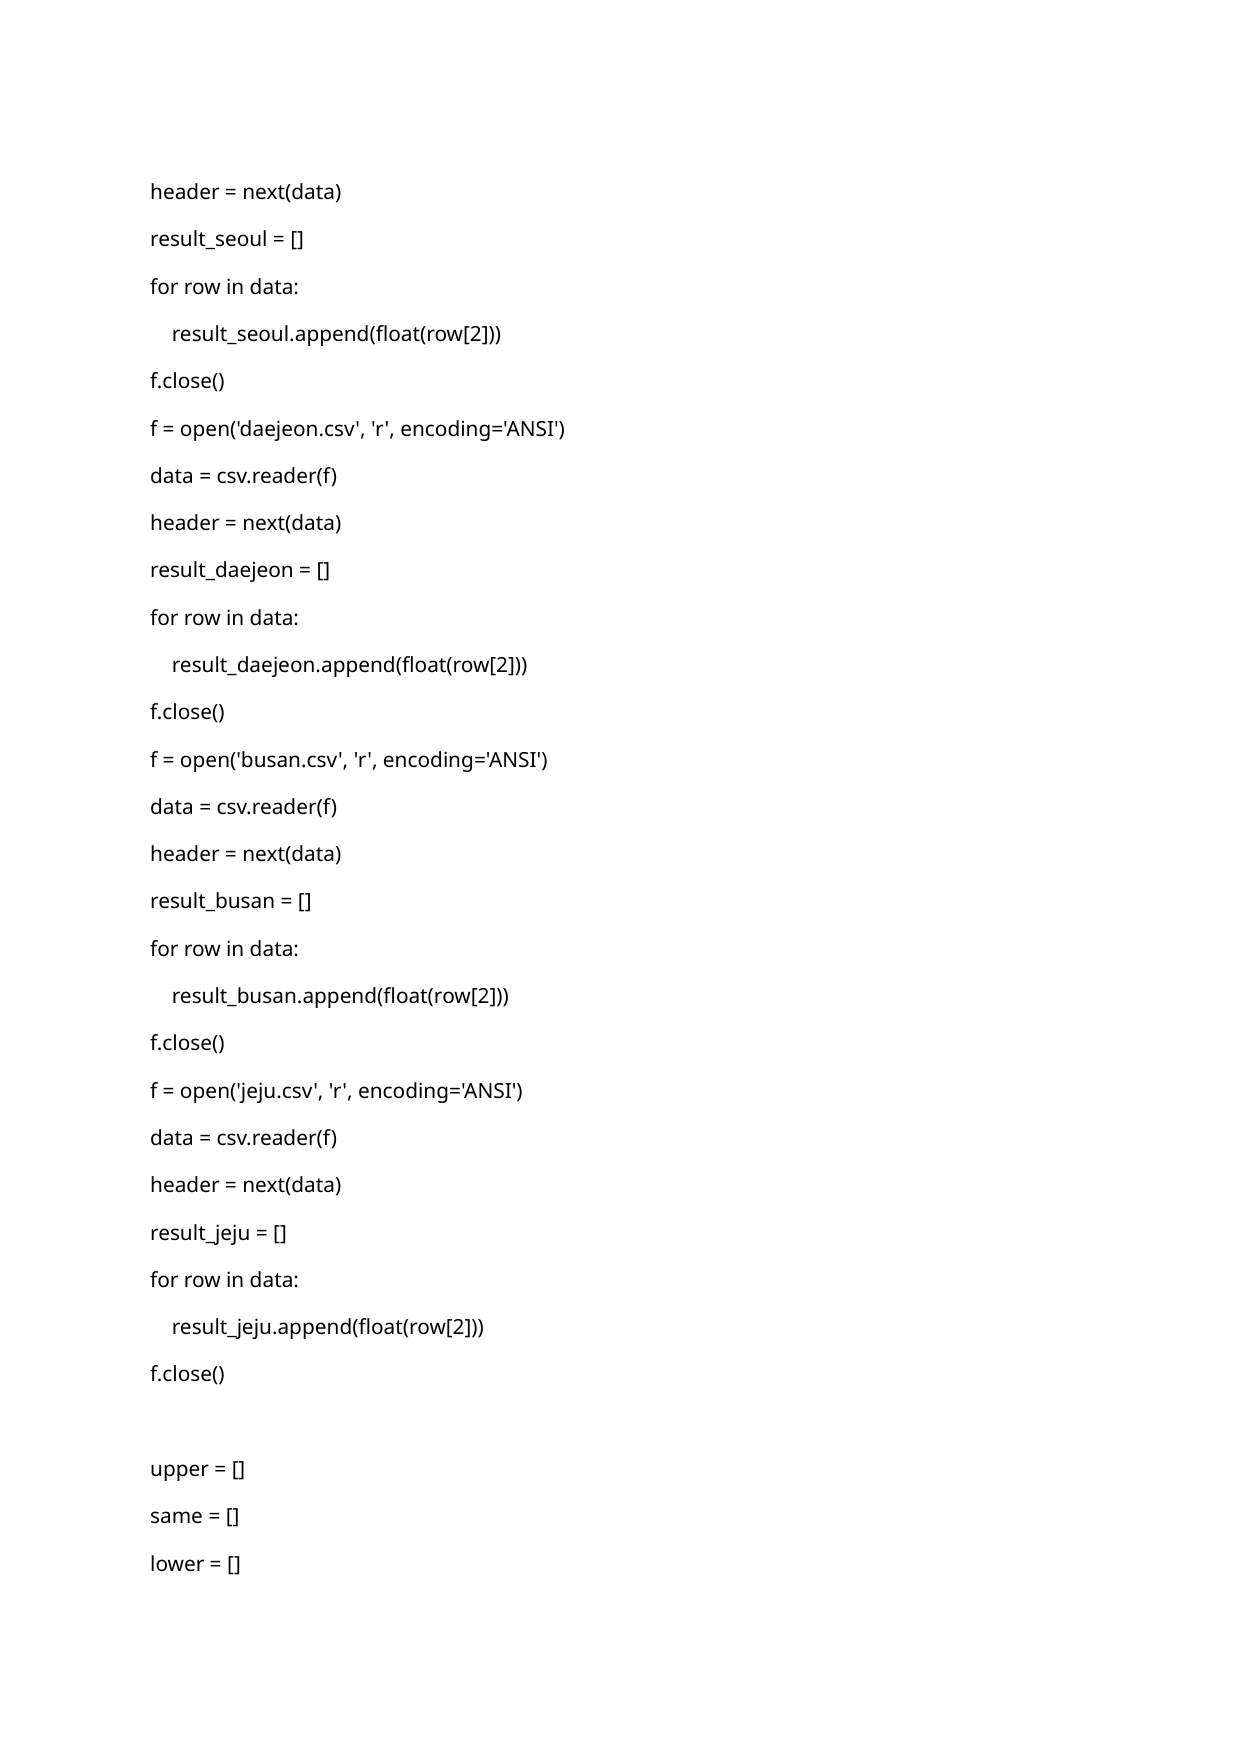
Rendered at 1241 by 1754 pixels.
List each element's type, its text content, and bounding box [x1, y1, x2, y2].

text data = csv.reader(f) [150, 1123, 1090, 1151]
text f.close() [150, 366, 1090, 395]
text for row in data: [150, 272, 1090, 300]
text result_busan.append(float(row[2])) [150, 981, 1090, 1009]
text f.close() [150, 1359, 1090, 1388]
text result_seoul.append(float(row[2])) [150, 319, 1090, 347]
text f = open('jeju.csv', 'r', encoding='ANSI') [150, 1076, 1090, 1104]
text result_jeju.append(float(row[2])) [150, 1312, 1090, 1341]
text data = csv.reader(f) [150, 461, 1090, 489]
text header = next(data) [150, 508, 1090, 537]
text same = [] [150, 1501, 1090, 1530]
text result_jeju = [] [150, 1218, 1090, 1246]
text f = open('busan.csv', 'r', encoding='ANSI') [150, 745, 1090, 773]
text result_daejeon = [] [150, 556, 1090, 584]
text header = next(data) [150, 839, 1090, 868]
text for row in data: [150, 934, 1090, 962]
text result_busan = [] [150, 887, 1090, 915]
text f = open('daejeon.csv', 'r', encoding='ANSI') [150, 414, 1090, 442]
text upper = [] [150, 1454, 1090, 1482]
text f.close() [150, 697, 1090, 726]
text header = next(data) [150, 1170, 1090, 1199]
text for row in data: [150, 1265, 1090, 1293]
text result_seoul = [] [150, 224, 1090, 253]
text lower = [] [150, 1549, 1090, 1577]
text data = csv.reader(f) [150, 792, 1090, 820]
text result_daejeon.append(float(row[2])) [150, 650, 1090, 678]
text for row in data: [150, 603, 1090, 631]
text f.close() [150, 1028, 1090, 1057]
text header = next(data) [150, 177, 1090, 206]
